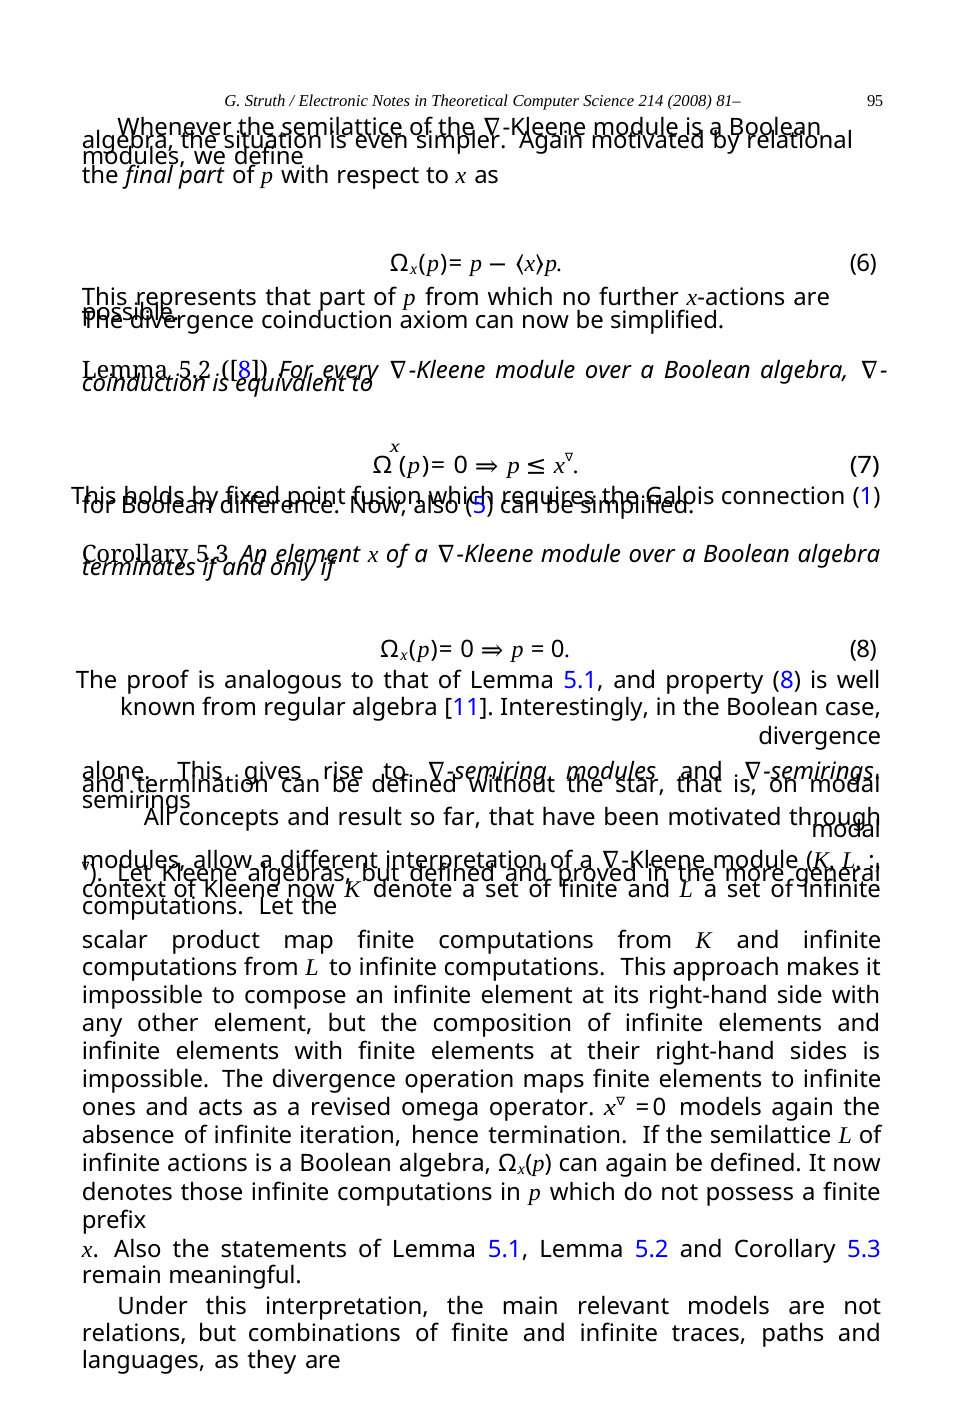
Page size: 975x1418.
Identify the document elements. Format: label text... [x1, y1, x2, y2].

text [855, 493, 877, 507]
text Whenever the semilattice of the ∇-Kleene module is a Boolean algebra, the situation is even simpler. Again motivated by relational modules, we define [82, 123, 910, 172]
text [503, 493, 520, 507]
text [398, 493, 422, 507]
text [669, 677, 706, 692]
text known from regular algebra [11]. Interestingly, in the Boolean case, divergence [71, 692, 881, 750]
text Ωx(p)= 0 ⇒ p = 0. (8) [380, 582, 910, 677]
text scalar product map finite computations from K and infinite computations from L to infinite computations. This approach makes it impossible to compose an infinite element at its right-hand side with any other element, but the composition of infinite elements and infinite elements with finite elements at their right-hand sides is impossible. The divergence operation maps finite elements to infinite ones and acts as a revised omega operator. x∇ =0 models again the absence of infinite iteration, hence termination. If the semilattice L of infinite actions is a Boolean algebra, Ωx(p) can again be defined. It now denotes those infinite computations in p which do not possess a finite prefix [82, 926, 881, 1235]
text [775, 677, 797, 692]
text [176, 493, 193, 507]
text alone. This gives rise to ∇-semiring modules and ∇-semirings. and termination can be defined without the star, that is, on modal semirings [82, 766, 881, 815]
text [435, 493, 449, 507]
text x. Also the statements of Lemma 5.1, Lemma 5.2 and Corollary 5.3 remain meaningful. [82, 1235, 881, 1291]
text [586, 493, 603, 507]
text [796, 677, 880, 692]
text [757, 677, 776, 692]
text modules, allow a different interpretation of a ∇-Kleene module (K, L, :, ∇). Let Kleene algebras, but defined and proved in the more general context of Kleene now K denote a set of finite and L a set of infinite computations. Let the [82, 856, 881, 921]
text This represents that part of p from which no further x-actions are possible. [162, 293, 320, 323]
text The proof is analogous to that of Lemma 5.1, and property (8) is well [298, 677, 667, 692]
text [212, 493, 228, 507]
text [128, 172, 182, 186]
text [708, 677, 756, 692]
text the ﬁnal part of p with respect to x as [375, 172, 910, 186]
text Lemma 5.2 ([8]) For every ∇-Kleene module over a Boolean algebra, ∇- coinduction is equivalent to [82, 365, 910, 398]
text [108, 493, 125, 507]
text Under this interpretation, the main relevant models are not relations, but combinations of finite and infinite traces, paths and languages, as they are [82, 1292, 881, 1376]
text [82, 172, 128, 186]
text Ω (p)= 0 ⇒ p ≤ x∇. (7) [372, 398, 910, 493]
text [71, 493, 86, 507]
text All concepts and result so far, that have been motivated through modal [71, 815, 881, 839]
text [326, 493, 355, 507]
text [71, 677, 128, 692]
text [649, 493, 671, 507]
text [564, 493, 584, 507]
text Corollary 5.3 An element x of a ∇-Kleene module over a Boolean algebra terminates if and only if [82, 549, 881, 582]
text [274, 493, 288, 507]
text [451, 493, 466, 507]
text This represents that part of p from which no further x-actions are possible. [320, 293, 910, 323]
text Ωx(p)= p − ⟨x⟩p. (6) [389, 186, 910, 293]
